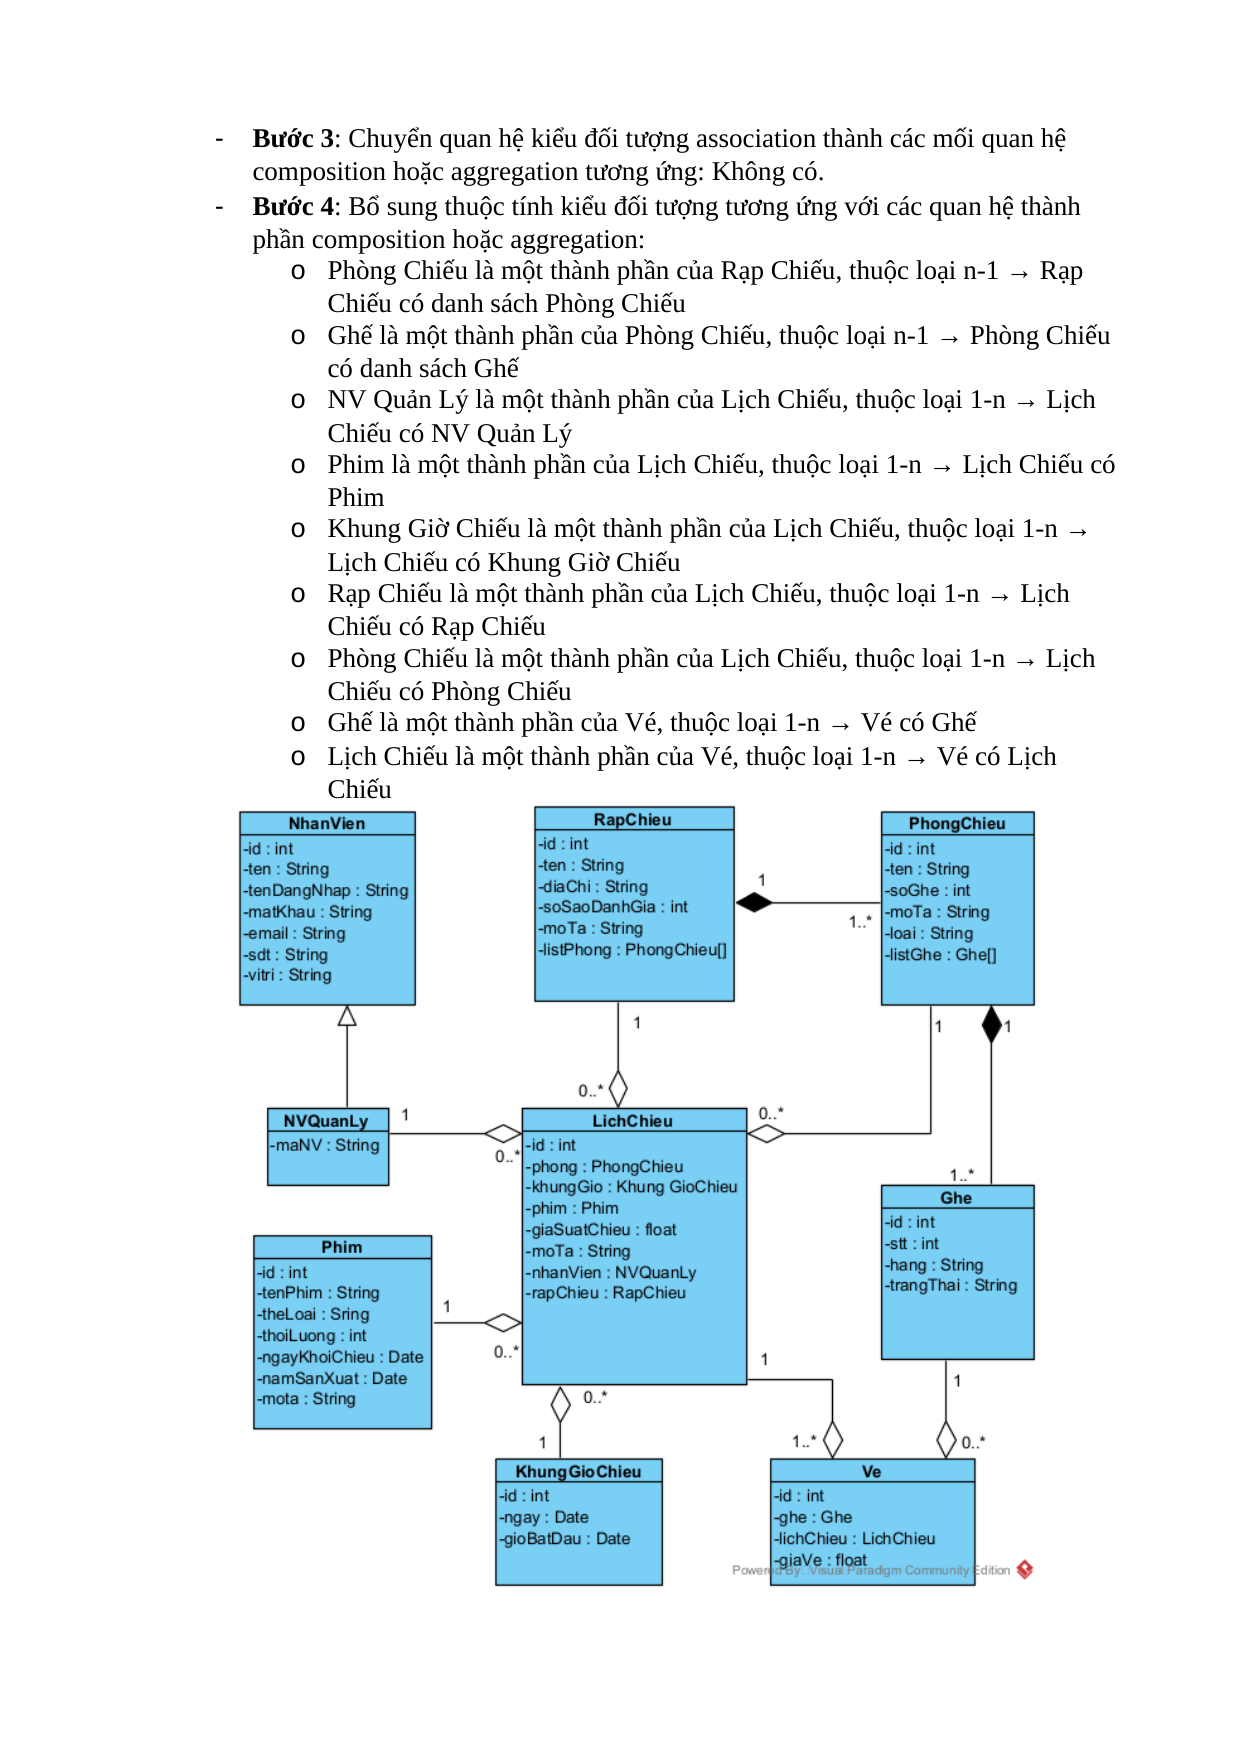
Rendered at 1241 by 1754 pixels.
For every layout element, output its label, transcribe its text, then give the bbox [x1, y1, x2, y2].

list Ghế là một thành phần của Vé, thuộc loại 1-n → Vé có Ghế [290, 706, 1122, 740]
list Phòng Chiếu là một thành phần của Rạp Chiếu, thuộc loại n-1 → Rạp Chiếu có danh sách Phòng Chiếu [290, 254, 1122, 319]
list NV Quản Lý là một thành phần của Lịch Chiếu, thuộc loại 1-n → Lịch Chiếu có NV Quản Lý [290, 383, 1122, 448]
picture [237, 804, 1040, 1591]
list Khung Giờ Chiếu là một thành phần của Lịch Chiếu, thuộc loại 1-n → Lịch Chiếu có Khung Giờ Chiếu [290, 512, 1122, 577]
list Rạp Chiếu là một thành phần của Lịch Chiếu, thuộc loại 1-n → Lịch Chiếu có Rạp Chiếu [290, 577, 1122, 642]
list Bước 4: Bổ sung thuộc tính kiểu đối tượng tương ứng với các quan hệ thành phần composition hoặc aggregation: [215, 186, 1122, 254]
list Phim là một thành phần của Lịch Chiếu, thuộc loại 1-n → Lịch Chiếu có Phim [290, 448, 1122, 512]
list Phòng Chiếu là một thành phần của Lịch Chiếu, thuộc loại 1-n → Lịch Chiếu có Phòng Chiếu [290, 642, 1122, 706]
list Bước 3: Chuyển quan hệ kiểu đối tượng association thành các mối quan hệ composition hoặc aggregation tương ứng: Không có. [215, 118, 1122, 186]
list Lịch Chiếu là một thành phần của Vé, thuộc loại 1-n → Vé có Lịch Chiếu [290, 740, 1122, 804]
list Ghế là một thành phần của Phòng Chiếu, thuộc loại n-1 → Phòng Chiếu có danh sách Ghế [290, 319, 1122, 383]
